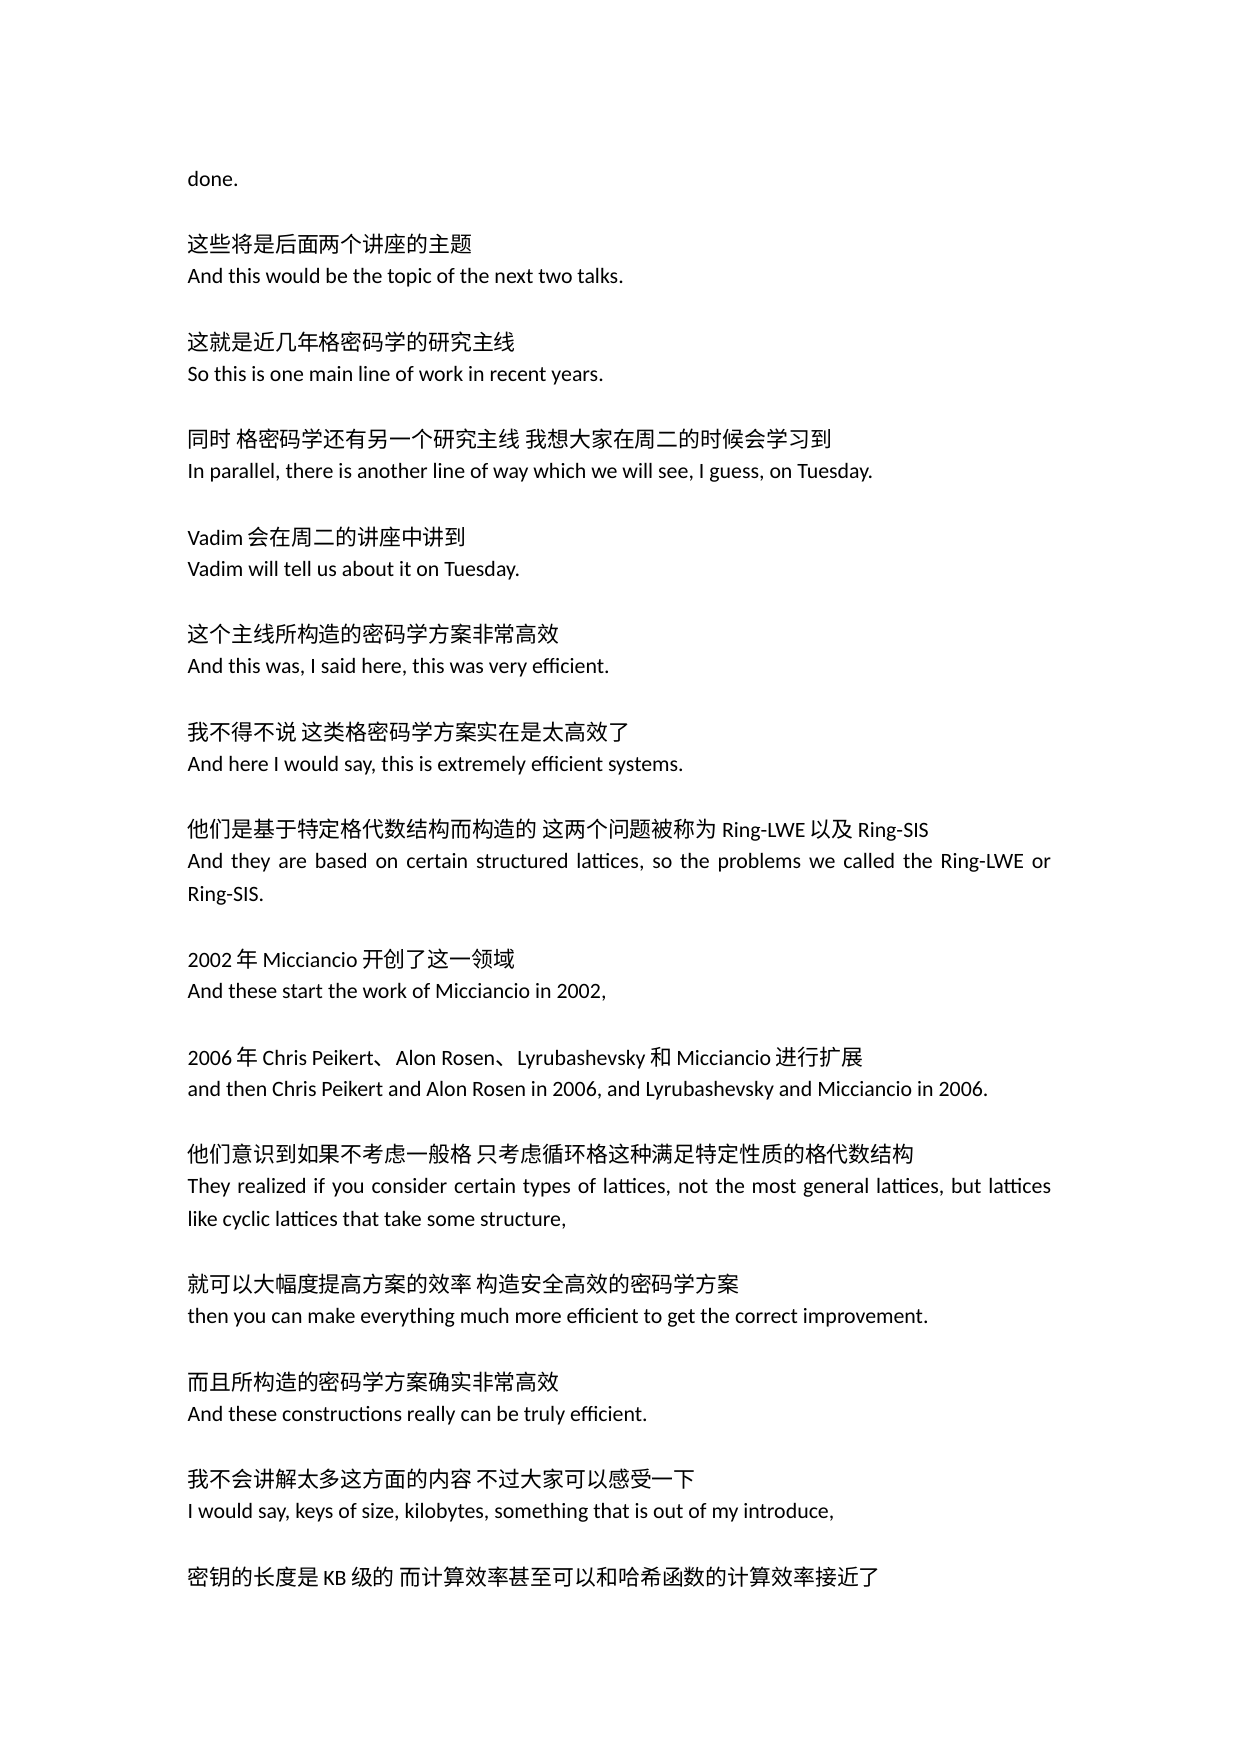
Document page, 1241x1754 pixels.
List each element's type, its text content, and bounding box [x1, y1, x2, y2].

text 他们意识到如果不考虑一般格 只考虑循环格这种满足特定性质的格代数结构 [187, 1137, 1053, 1169]
text And this was, I said here, this was very efficient. [187, 649, 1053, 682]
text 这就是近几年格密码学的研究主线 [187, 324, 1053, 357]
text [187, 162, 1053, 194]
text In parallel, there is another line of way which we will see, I guess, on Tuesday. [187, 454, 1053, 487]
text 而且所构造的密码学方案确实非常高效 [187, 1364, 1053, 1397]
text 2006年Chris Peikert、Alon Rosen、Lyrubashevsky和Micciancio进行扩展 [187, 1039, 1053, 1072]
text 2002年Micciancio开创了这一领域 [187, 942, 1053, 974]
text 我不得不说 这类格密码学方案实在是太高效了 [187, 714, 1053, 747]
text 这个主线所构造的密码学方案非常高效 [187, 617, 1053, 649]
text 这些将是后面两个讲座的主题 [187, 227, 1053, 259]
text Vadim will tell us about it on Tuesday. [187, 552, 1053, 584]
text Vadim会在周二的讲座中讲到 [187, 519, 1053, 552]
text And here I would say, this is extremely efficient systems. [187, 747, 1053, 779]
text They realized if you consider certain types of lattices, not the most general lattices, but lattices like cyclic lattices that take some structure, [187, 1169, 1053, 1234]
text And these start the work of Micciancio in 2002, [187, 974, 1053, 1007]
text And this would be the topic of the next two talks. [187, 259, 1053, 292]
text 他们是基于特定格代数结构而构造的 这两个问题被称为Ring-LWE以及Ring-SIS [187, 812, 1053, 844]
text 同时 格密码学还有另一个研究主线 我想大家在周二的时候会学习到 [187, 422, 1053, 454]
text 就可以大幅度提高方案的效率 构造安全高效的密码学方案 [187, 1267, 1053, 1299]
text And they are based on certain structured lattices, so the problems we called the Ring-LWE or Ring-SIS. [187, 844, 1053, 909]
text 我不会讲解太多这方面的内容 不过大家可以感受一下 [187, 1462, 1053, 1494]
text And these constructions really can be truly efficient. [187, 1397, 1053, 1429]
text So this is one main line of work in recent years. [187, 357, 1053, 389]
text then you can make everything much more efficient to get the correct improvement. [187, 1299, 1053, 1332]
text and then Chris Peikert and Alon Rosen in 2006, and Lyrubashevsky and Micciancio in 2006. [187, 1072, 1053, 1104]
text I would say, keys of size, kilobytes, something that is out of my introduce, [187, 1494, 1053, 1527]
text 密钥的长度是KB级的 而计算效率甚至可以和哈希函数的计算效率接近了 [187, 1559, 1053, 1592]
